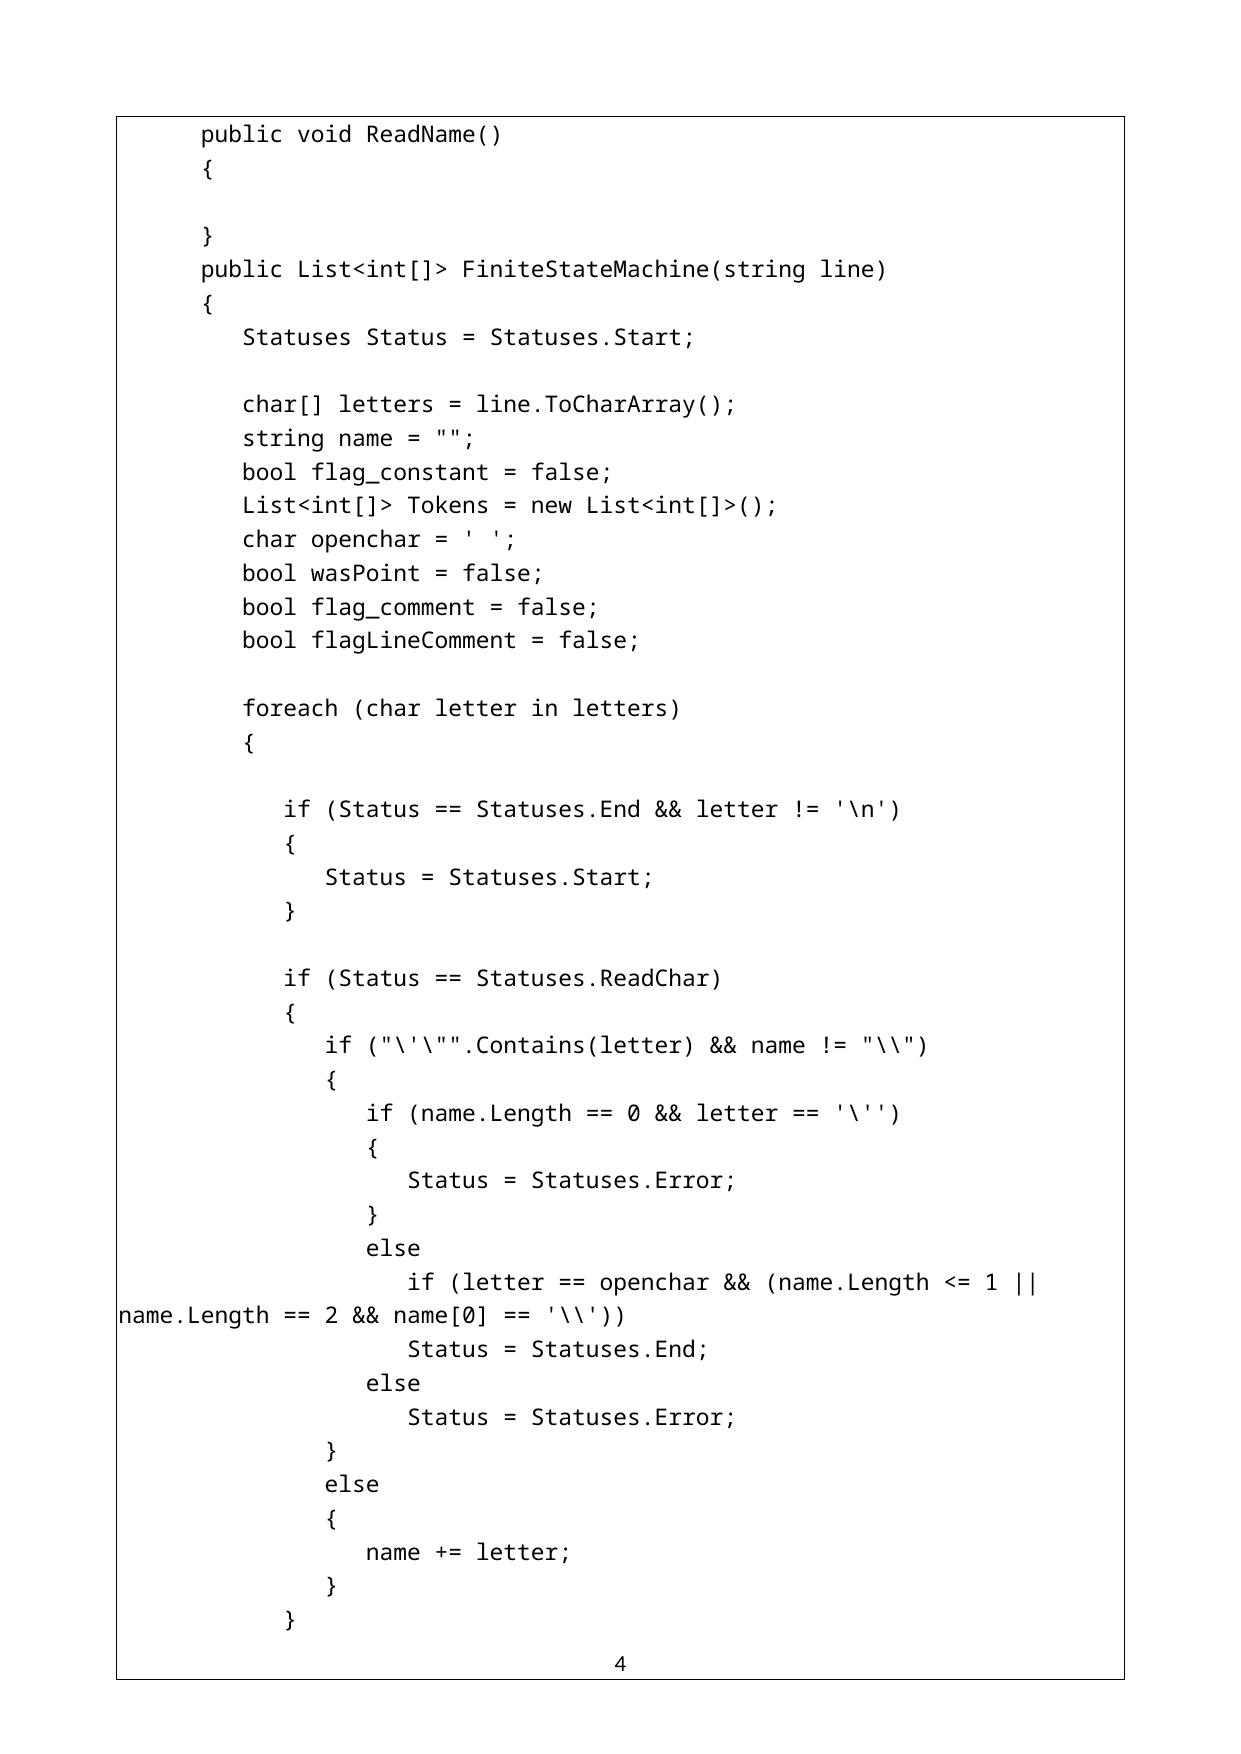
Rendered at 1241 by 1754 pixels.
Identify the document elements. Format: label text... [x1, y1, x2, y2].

text Status = Statuses.Error; [118, 1401, 1122, 1432]
text } [118, 1603, 1122, 1634]
text { [118, 726, 1122, 757]
text { [118, 1131, 1122, 1162]
text { [118, 152, 1122, 183]
text { [118, 287, 1122, 318]
text if (Status == Statuses.ReadChar) [118, 962, 1122, 993]
text name += letter; [118, 1536, 1122, 1567]
text } [118, 1569, 1122, 1601]
text if (Status == Statuses.End && letter != '\n') [118, 793, 1122, 824]
text Statuses Status = Statuses.Start; [118, 321, 1122, 352]
text { [118, 1063, 1122, 1094]
text List<int[]> Tokens = new List<int[]>(); [118, 489, 1122, 521]
text if (name.Length == 0 && letter == '\'') [118, 1097, 1122, 1128]
text bool wasPoint = false; [118, 557, 1122, 588]
text else [118, 1367, 1122, 1398]
text bool flagLineComment = false; [118, 624, 1122, 656]
text Status = Statuses.End; [118, 1333, 1122, 1364]
text bool flag_constant = false; [118, 456, 1122, 487]
text public List<int[]> FiniteStateMachine(string line) [118, 253, 1122, 284]
text } [118, 1434, 1122, 1466]
text else [118, 1232, 1122, 1263]
text { [118, 996, 1122, 1027]
text { [118, 827, 1122, 858]
text char openchar = ' '; [118, 523, 1122, 554]
text public void ReadName() [118, 118, 1122, 149]
text } [118, 219, 1122, 251]
text Status = Statuses.Start; [118, 861, 1122, 892]
text string name = ""; [118, 422, 1122, 453]
text foreach (char letter in letters) [118, 692, 1122, 723]
text bool flag_comment = false; [118, 591, 1122, 622]
text char[] letters = line.ToCharArray(); [118, 388, 1122, 419]
text { [118, 1502, 1122, 1533]
text } [118, 1198, 1122, 1229]
text if (letter == openchar && (name.Length <= 1 || name.Length == 2 && name[0] == '\\')) [118, 1266, 1122, 1331]
text } [118, 894, 1122, 926]
text if ("\'\"".Contains(letter) && name != "\\") [118, 1029, 1122, 1061]
text else [118, 1468, 1122, 1499]
text Status = Statuses.Error; [118, 1164, 1122, 1196]
